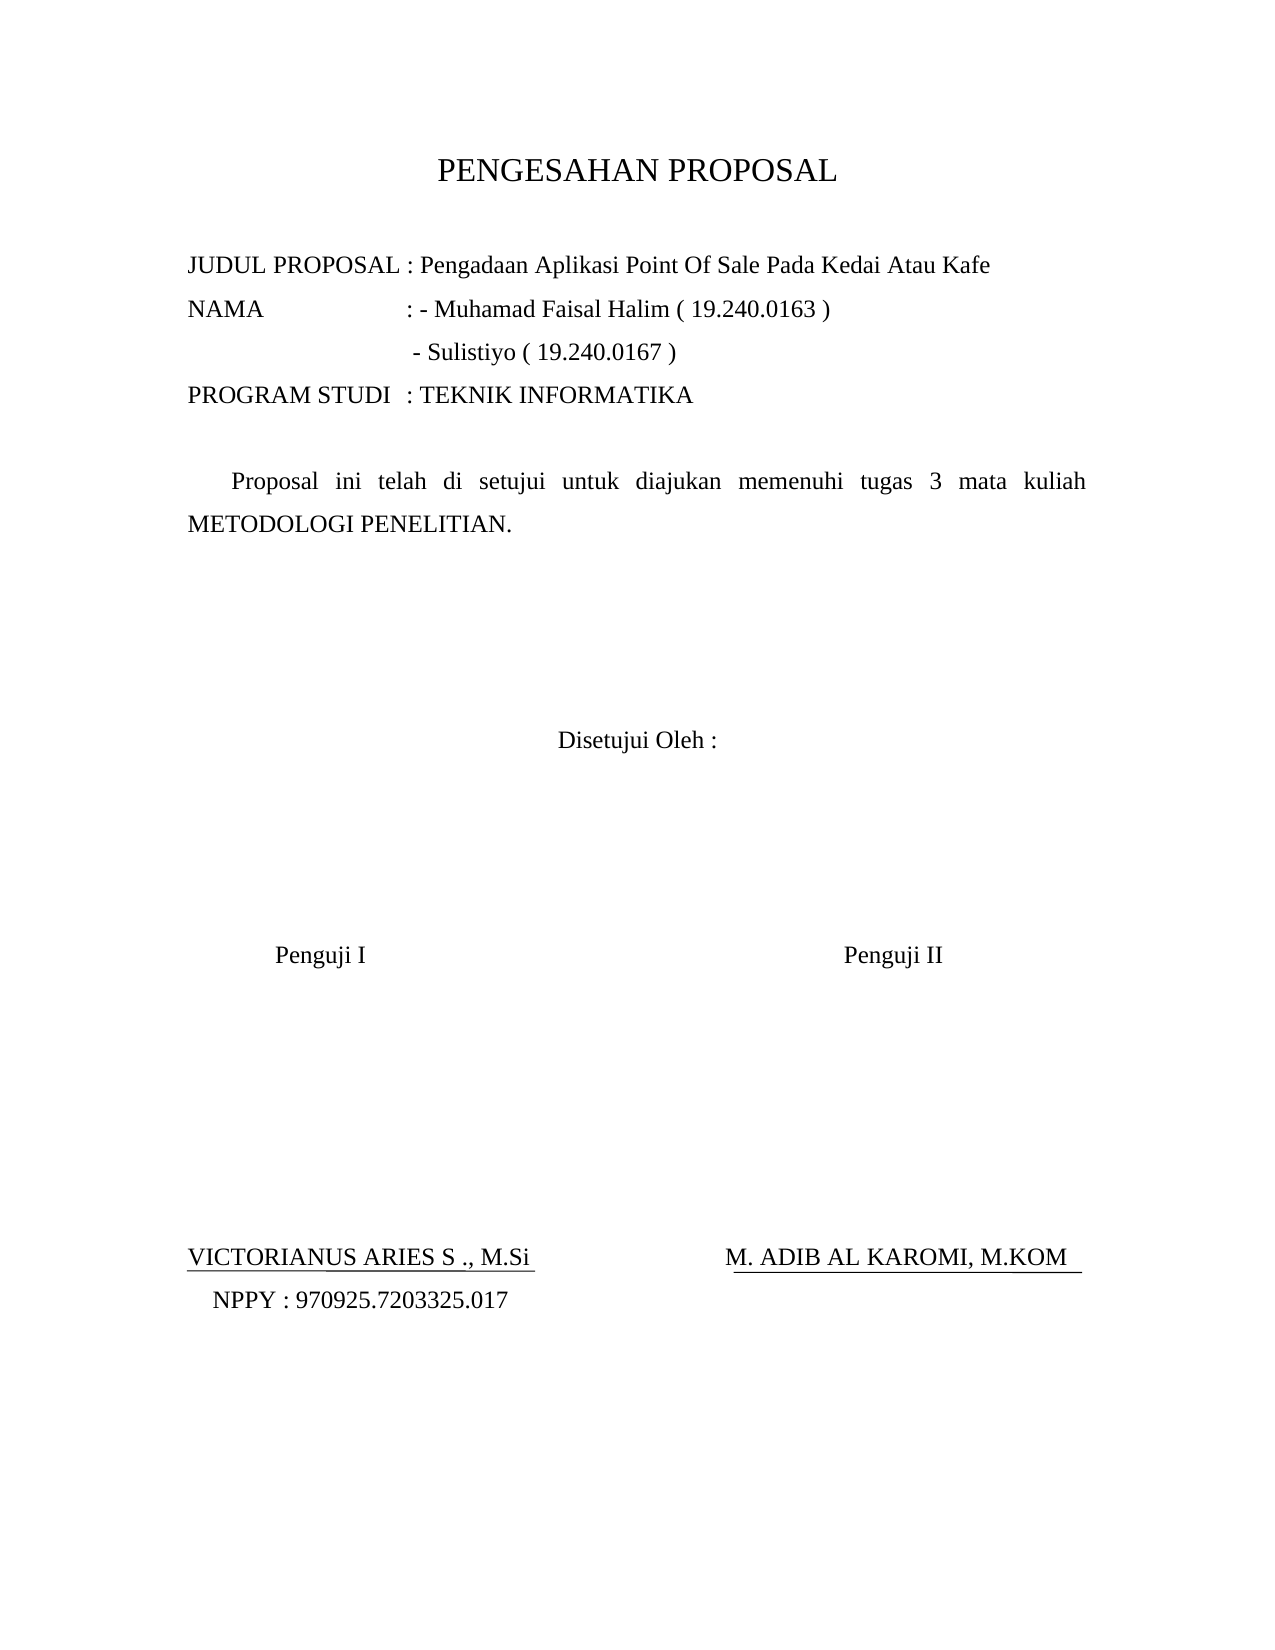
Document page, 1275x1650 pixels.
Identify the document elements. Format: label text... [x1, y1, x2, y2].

text JUDUL PROPOSAL : Pengadaan Aplikasi Point Of Sale Pada Kedai Atau Kafe [187, 251, 1087, 279]
text VICTORIANUS ARIES S ., M.Si M. ADIB AL KAROMI, M.KOM [187, 1242, 1087, 1271]
text Penguji I Penguji II [231, 941, 1087, 969]
text - Sulistiyo ( 19.240.0167 ) [362, 337, 1087, 366]
text Disetujui Oleh : [187, 725, 1087, 754]
text Proposal ini telah di setujui untuk diajukan memenuhi tugas 3 mata kuliah METODOLOGI PENELITIAN. [187, 466, 1087, 538]
text NPPY : 970925.7203325.017 [187, 1286, 1087, 1314]
text NAMA : - Muhamad Faisal Halim ( 19.240.0163 ) [187, 294, 1087, 322]
text PROGRAM STUDI : TEKNIK INFORMATIKA [187, 380, 1087, 409]
text PENGESAHAN PROPOSAL [187, 150, 1087, 188]
